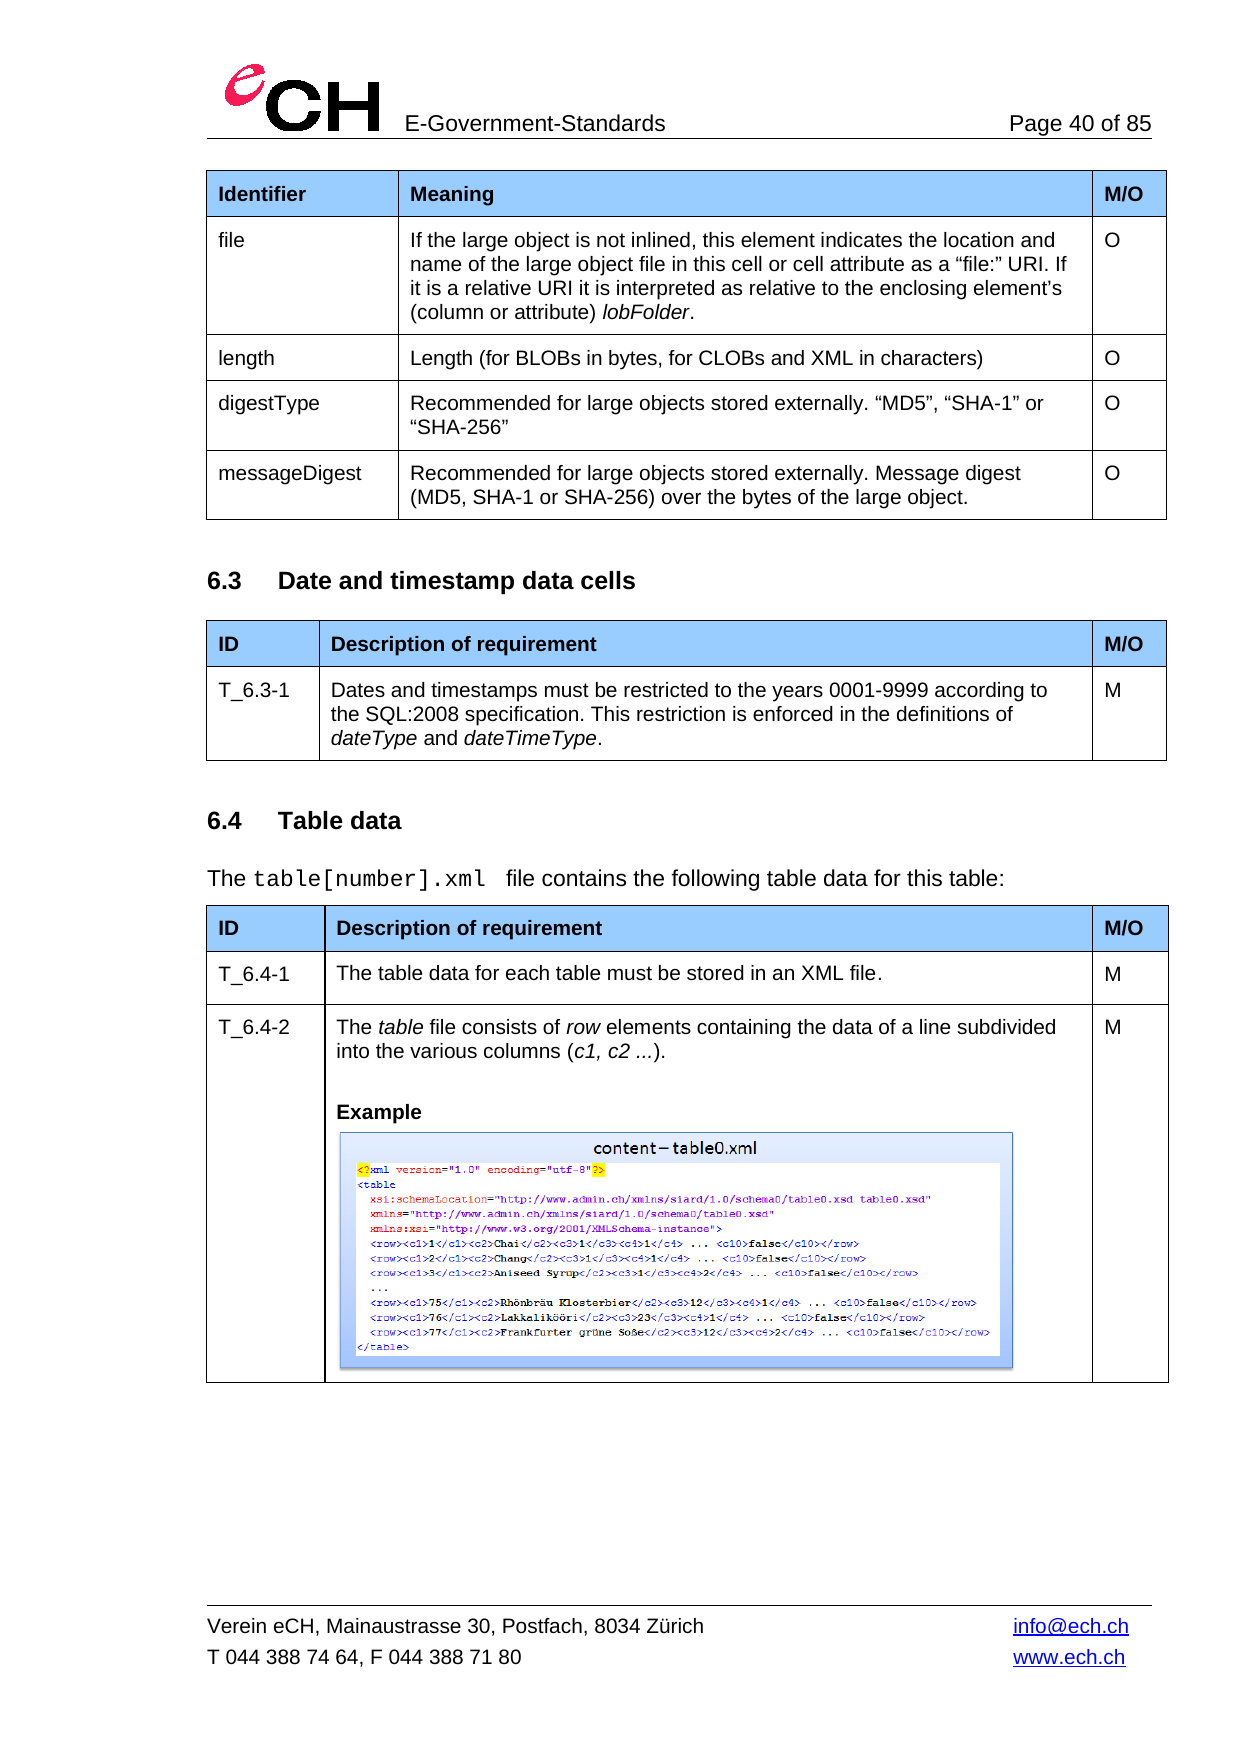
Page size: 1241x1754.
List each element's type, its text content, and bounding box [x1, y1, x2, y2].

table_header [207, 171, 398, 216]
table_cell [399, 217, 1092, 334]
text The table[number].xml file contains the following table data for this table: [207, 861, 1152, 892]
picture [336, 1129, 1015, 1372]
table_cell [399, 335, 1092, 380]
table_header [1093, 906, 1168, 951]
subtitle Date and timestamp data cells [207, 564, 1152, 595]
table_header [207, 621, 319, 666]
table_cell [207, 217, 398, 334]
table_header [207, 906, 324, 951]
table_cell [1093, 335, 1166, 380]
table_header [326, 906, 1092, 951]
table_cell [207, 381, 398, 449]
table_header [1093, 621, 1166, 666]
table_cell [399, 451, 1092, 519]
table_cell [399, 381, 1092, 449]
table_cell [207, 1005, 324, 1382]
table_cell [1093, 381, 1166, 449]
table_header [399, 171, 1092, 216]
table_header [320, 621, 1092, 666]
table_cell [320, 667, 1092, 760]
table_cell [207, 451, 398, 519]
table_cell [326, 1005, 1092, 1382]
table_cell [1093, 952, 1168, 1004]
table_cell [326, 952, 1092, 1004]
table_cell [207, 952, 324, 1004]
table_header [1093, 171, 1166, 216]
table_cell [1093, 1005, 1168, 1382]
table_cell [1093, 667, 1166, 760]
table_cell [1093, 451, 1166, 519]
subtitle Table data [207, 805, 1152, 836]
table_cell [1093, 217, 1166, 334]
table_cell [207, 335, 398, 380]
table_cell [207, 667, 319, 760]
